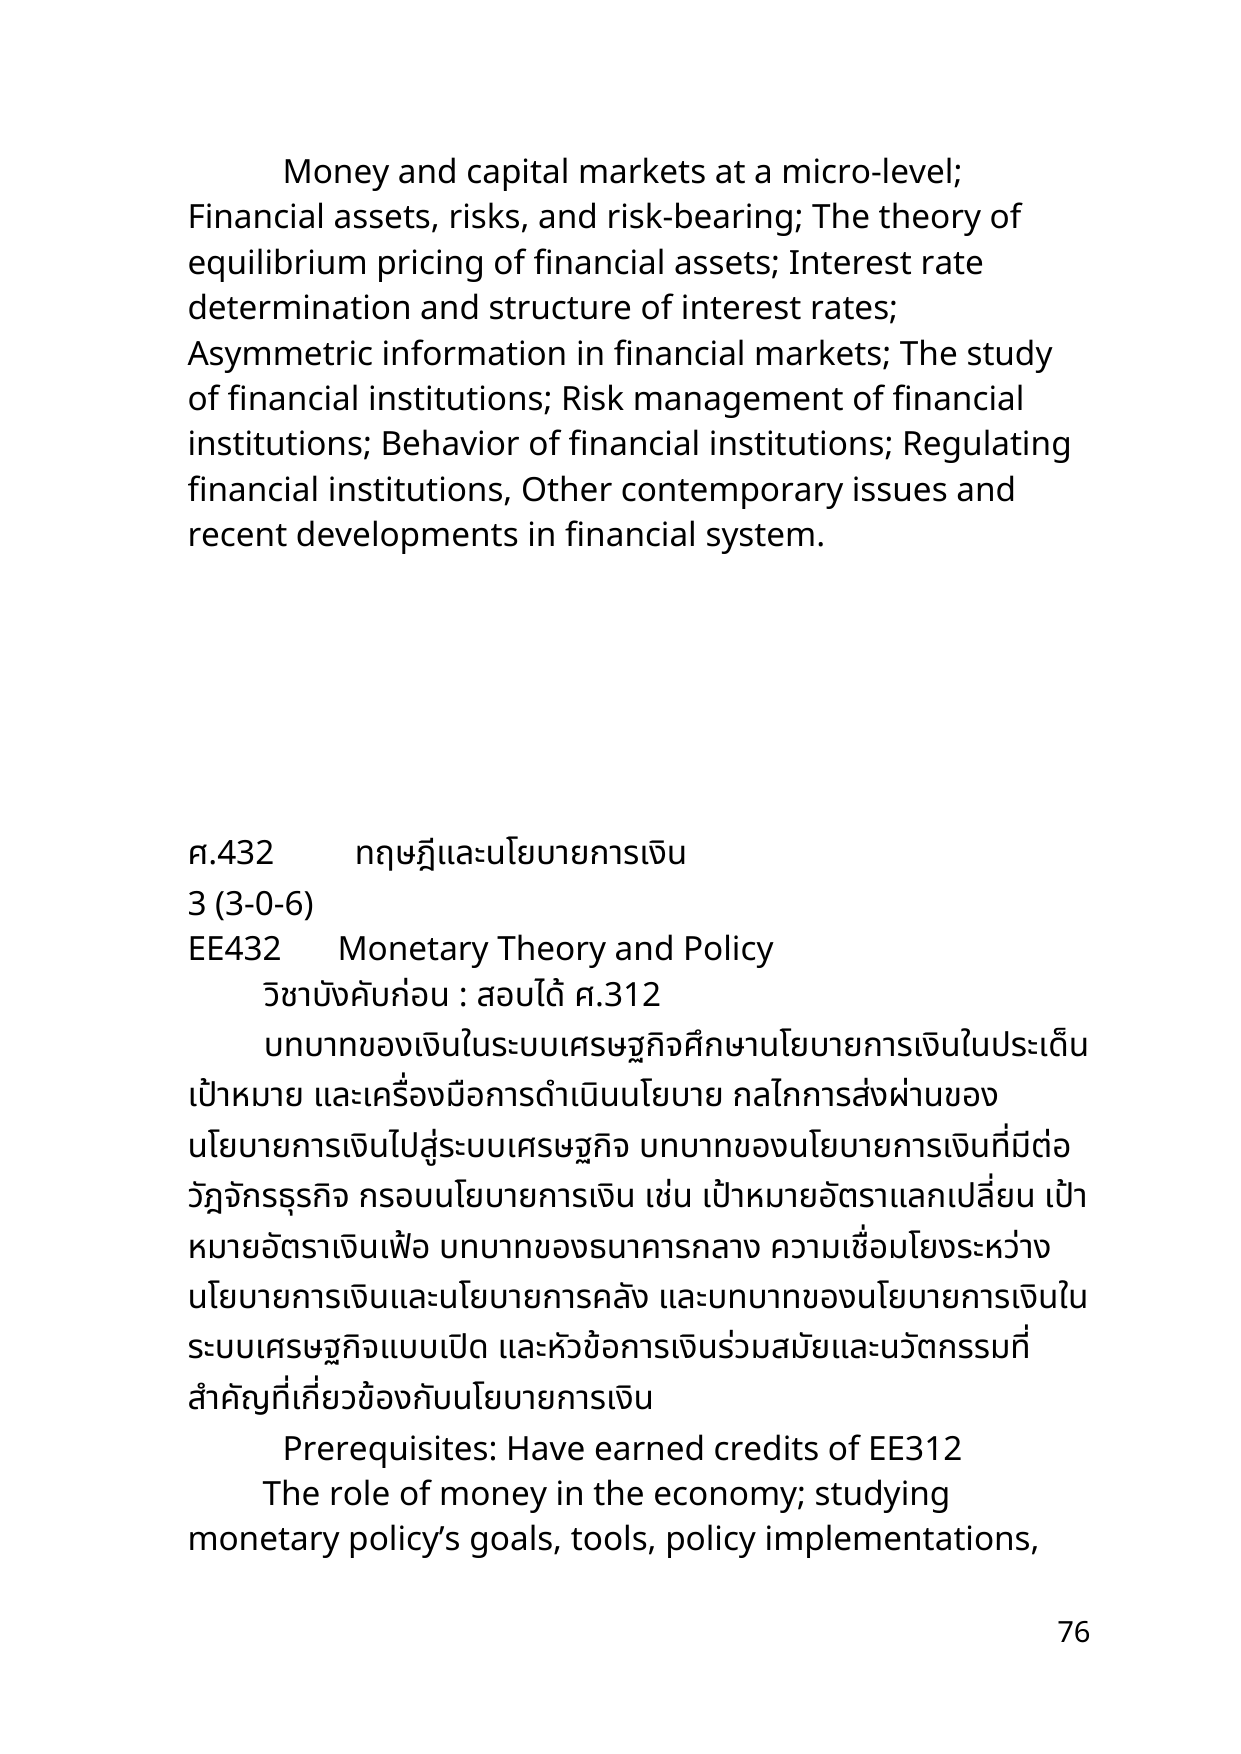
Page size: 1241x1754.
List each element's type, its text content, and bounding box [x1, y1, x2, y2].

text ศ.432 ทฤษฎีและนโยบายการเงิน 3 (3-0-6) [187, 829, 1090, 925]
text วิชาบังคับก่อน : สอบได้ ศ.312 [187, 970, 1090, 1021]
text Prerequisites: EE312 [187, 1424, 1090, 1470]
text Money and capital markets at a micro-level; Financial assets, risks, and risk-bearing; The theory of equilibrium pricing of financial assets; Interest rate determination and structure of interest rates; Asymmetric information in financial markets; The study of financial institutions; Risk management of financial institutions; Behavior of financial institutions; Regulating financial institutions, Other contemporary issues and recent developments in financial system. [187, 148, 1090, 556]
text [187, 1470, 1090, 1561]
text บทบาทของเงินในระบบเศรษฐกิจศึกษานโยบายการเงินในประเด็นเป้าหมาย และเครื่องมือการดำเนินนโยบาย กลไกการส่งผ่านของนโยบายการเงินไปสู่ระบบเศรษฐกิจ บทบาทของนโยบายการเงินที่มีต่อวัฎจักรธุรกิจ กรอบนโยบายการเงิน เช่น เป้าหมายอัตราแลกเปลี่ยน เป้าหมายอัตราเงินเฟ้อ บทบาทของธนาคารกลาง ความเชื่อมโยงระหว่างนโยบายการเงินและนโยบายการคลัง และบทบาทของนโยบายการเงินในระบบเศรษฐกิจแบบเปิด และหัวข้อการเงินร่วมสมัยและนวัตกรรมที่สำคัญที่เกี่ยวข้องกับนโยบายการเงิน [187, 1021, 1090, 1424]
text EE432 Monetary Theory and Policy [187, 925, 1090, 970]
